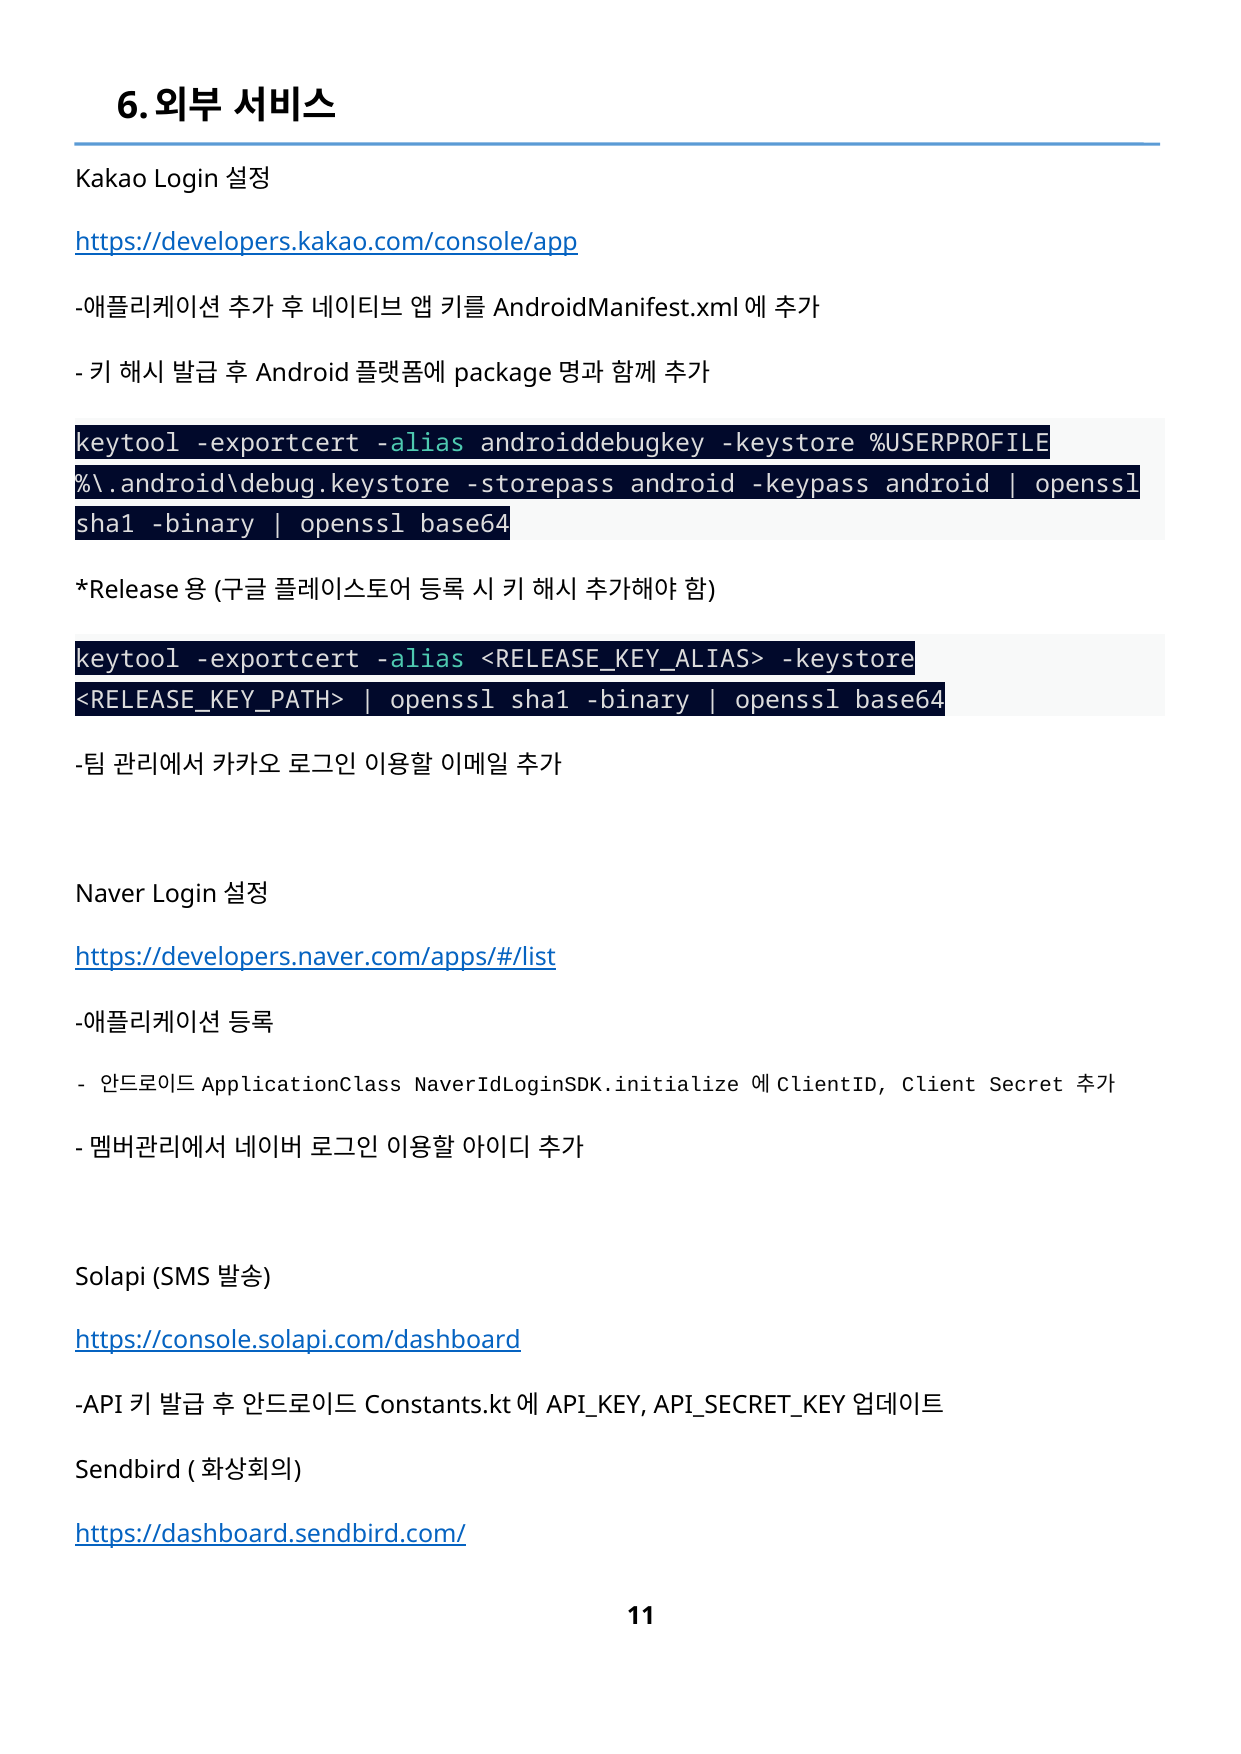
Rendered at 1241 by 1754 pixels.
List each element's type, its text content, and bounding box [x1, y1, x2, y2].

text -API 키 발급 후 안드로이드 Constants.kt에 API_KEY, API_SECRET_KEY 업데이트 [75, 1384, 1165, 1421]
text *Release용 (구글 플레이스토어 등록 시 키 해시 추가해야 함) [75, 569, 1165, 605]
text https://developers.kakao.com/console/app [75, 224, 1165, 258]
text https://developers.naver.com/apps/#/list [75, 939, 1165, 973]
text -팀 관리에서 카카오 로그인 이용할 이메일 추가 [75, 745, 1165, 781]
text Solapi (SMS 발송) [75, 1256, 1165, 1292]
text - 멤버관리에서 네이버 로그인 이용할 아이디 추가 [75, 1127, 1165, 1163]
text - 키 해시 발급 후 Android플랫폼에 package 명과 함께 추가 [75, 353, 1165, 389]
text - 안드로이드 ApplicationClass NaverIdLoginSDK.initialize 에 ClientID, Client Secret 추가 [75, 1068, 1165, 1098]
text https://console.solapi.com/dashboard [75, 1321, 1165, 1355]
text -애플리케이션 추가 후 네이티브 앱 키를 AndroidManifest.xml에 추가 [75, 287, 1165, 323]
text https://dashboard.sendbird.com/ [75, 1515, 1165, 1549]
text Sendbird ( 화상회의) [75, 1450, 1165, 1486]
text keytool -exportcert -alias androiddebugkey -keystore %USERPROFILE%\.android\debug.keystore -storepass android -keypass android | openssl sha1 -binary | openssl base64 [75, 418, 1165, 540]
text Kakao Login 설정 [75, 159, 1165, 195]
text keytool -exportcert -alias <RELEASE_KEY_ALIAS> -keystore <RELEASE_KEY_PATH> | openssl sha1 -binary | openssl base64 [75, 634, 1165, 716]
list 외부 서비스 [117, 75, 1165, 129]
text Naver Login 설정 [75, 874, 1165, 910]
text -애플리케이션 등록 [75, 1002, 1165, 1038]
